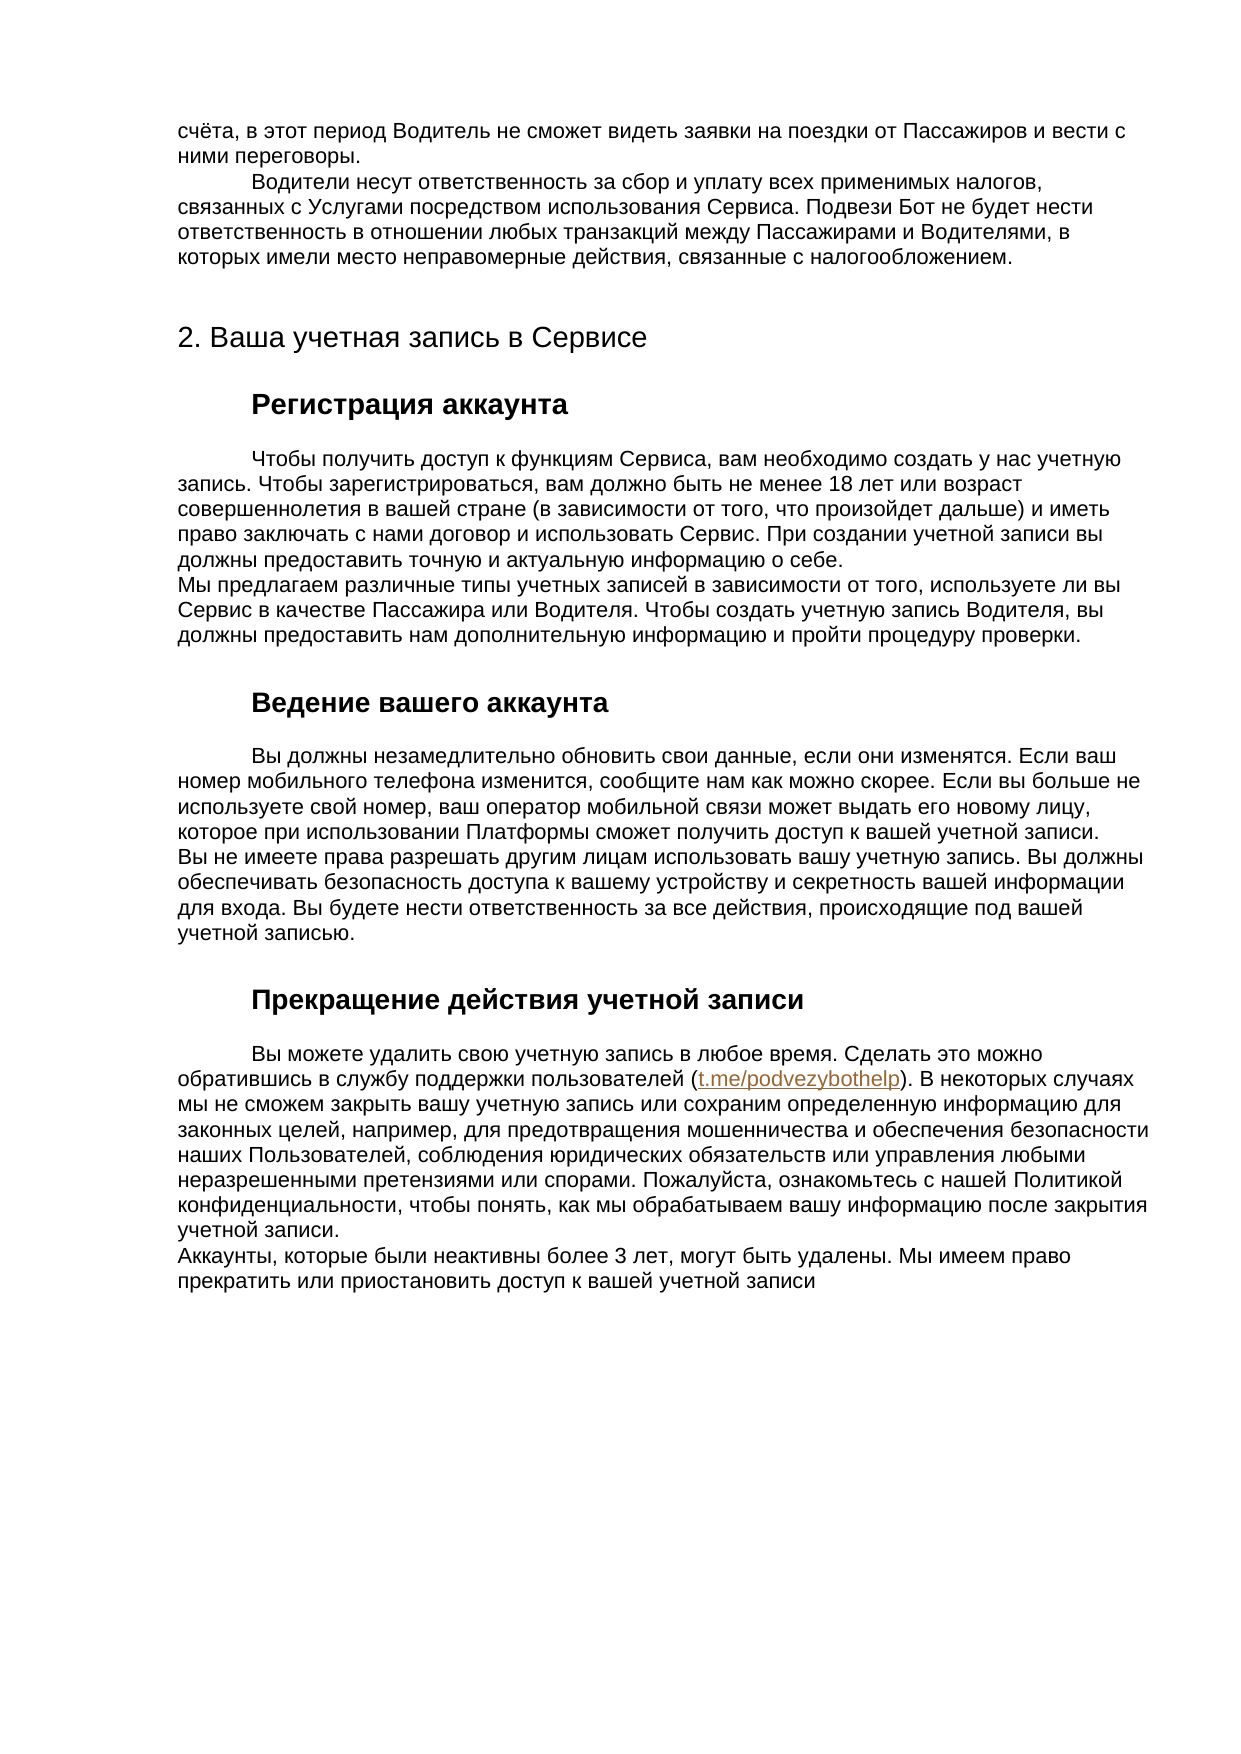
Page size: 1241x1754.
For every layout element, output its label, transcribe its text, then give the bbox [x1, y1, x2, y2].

text Аккаунты, которые были неактивны более 3 лет, могут быть удалены. Мы имеем право прекратить или приостановить доступ к вашей учетной записи [177, 1242, 1152, 1293]
text Вы не имеете права разрешать другим лицам использовать вашу учетную запись. Вы должны обеспечивать безопасность доступа к вашему устройству и секретность вашей информации для входа. Вы будете нести ответственность за все действия, происходящие под вашей учетной записью. [177, 844, 1152, 945]
text Прекращение действия учетной записи [177, 983, 1152, 1016]
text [177, 118, 1152, 168]
text Ведение вашего аккаунта [177, 686, 1152, 718]
text Чтобы получить доступ к функциям Сервиса, вам необходимо создать у нас учетную запись. Чтобы зарегистрироваться, вам должно быть не менее 18 лет или возраст совершеннолетия в вашей стране (в зависимости от того, что произойдет дальше) и иметь право заключать с нами договор и использовать Сервис. При создании учетной записи вы должны предоставить точную и актуальную информацию о себе. [177, 446, 1152, 572]
text Мы предлагаем различные типы учетных записей в зависимости от того, используете ли вы Сервис в качестве Пассажира или Водителя. Чтобы создать учетную запись Водителя, вы должны предоставить нам дополнительную информацию и пройти процедуру проверки. [177, 572, 1152, 647]
text Вы можете удалить свою учетную запись в любое время. Сделать это можно обратившись в службу поддержки пользователей (t.me/podvezybothelp). В некоторых случаях мы не сможем закрыть вашу учетную запись или сохраним определенную информацию для законных целей, например, для предотвращения мошенничества и обеспечения безопасности наших Пользователей, соблюдения юридических обязательств или управления любыми неразрешенными претензиями или спорами. Пожалуйста, ознакомьтесь с нашей Политикой конфиденциальности, чтобы понять, как мы обрабатываем вашу информацию после закрытия учетной записи. [177, 1041, 1152, 1242]
text 2. Ваша учетная запись в Сервисе [177, 320, 1152, 353]
text Водители несут ответственность за сбор и уплату всех применимых налогов, связанных с Услугами посредством использования Сервиса. Подвези Бот не будет нести ответственность в отношении любых транзакций между Пассажирами и Водителями, в которых имели место неправомерные действия, связанные с налогообложением. [177, 168, 1152, 269]
text Регистрация аккаунта [177, 387, 1152, 420]
text Вы должны незамедлительно обновить свои данные, если они изменятся. Если ваш номер мобильного телефона изменится, сообщите нам как можно скорее. Если вы больше не используете свой номер, ваш оператор мобильной связи может выдать его новому лицу, которое при использовании Платформы сможет получить доступ к вашей учетной записи. [177, 743, 1152, 844]
